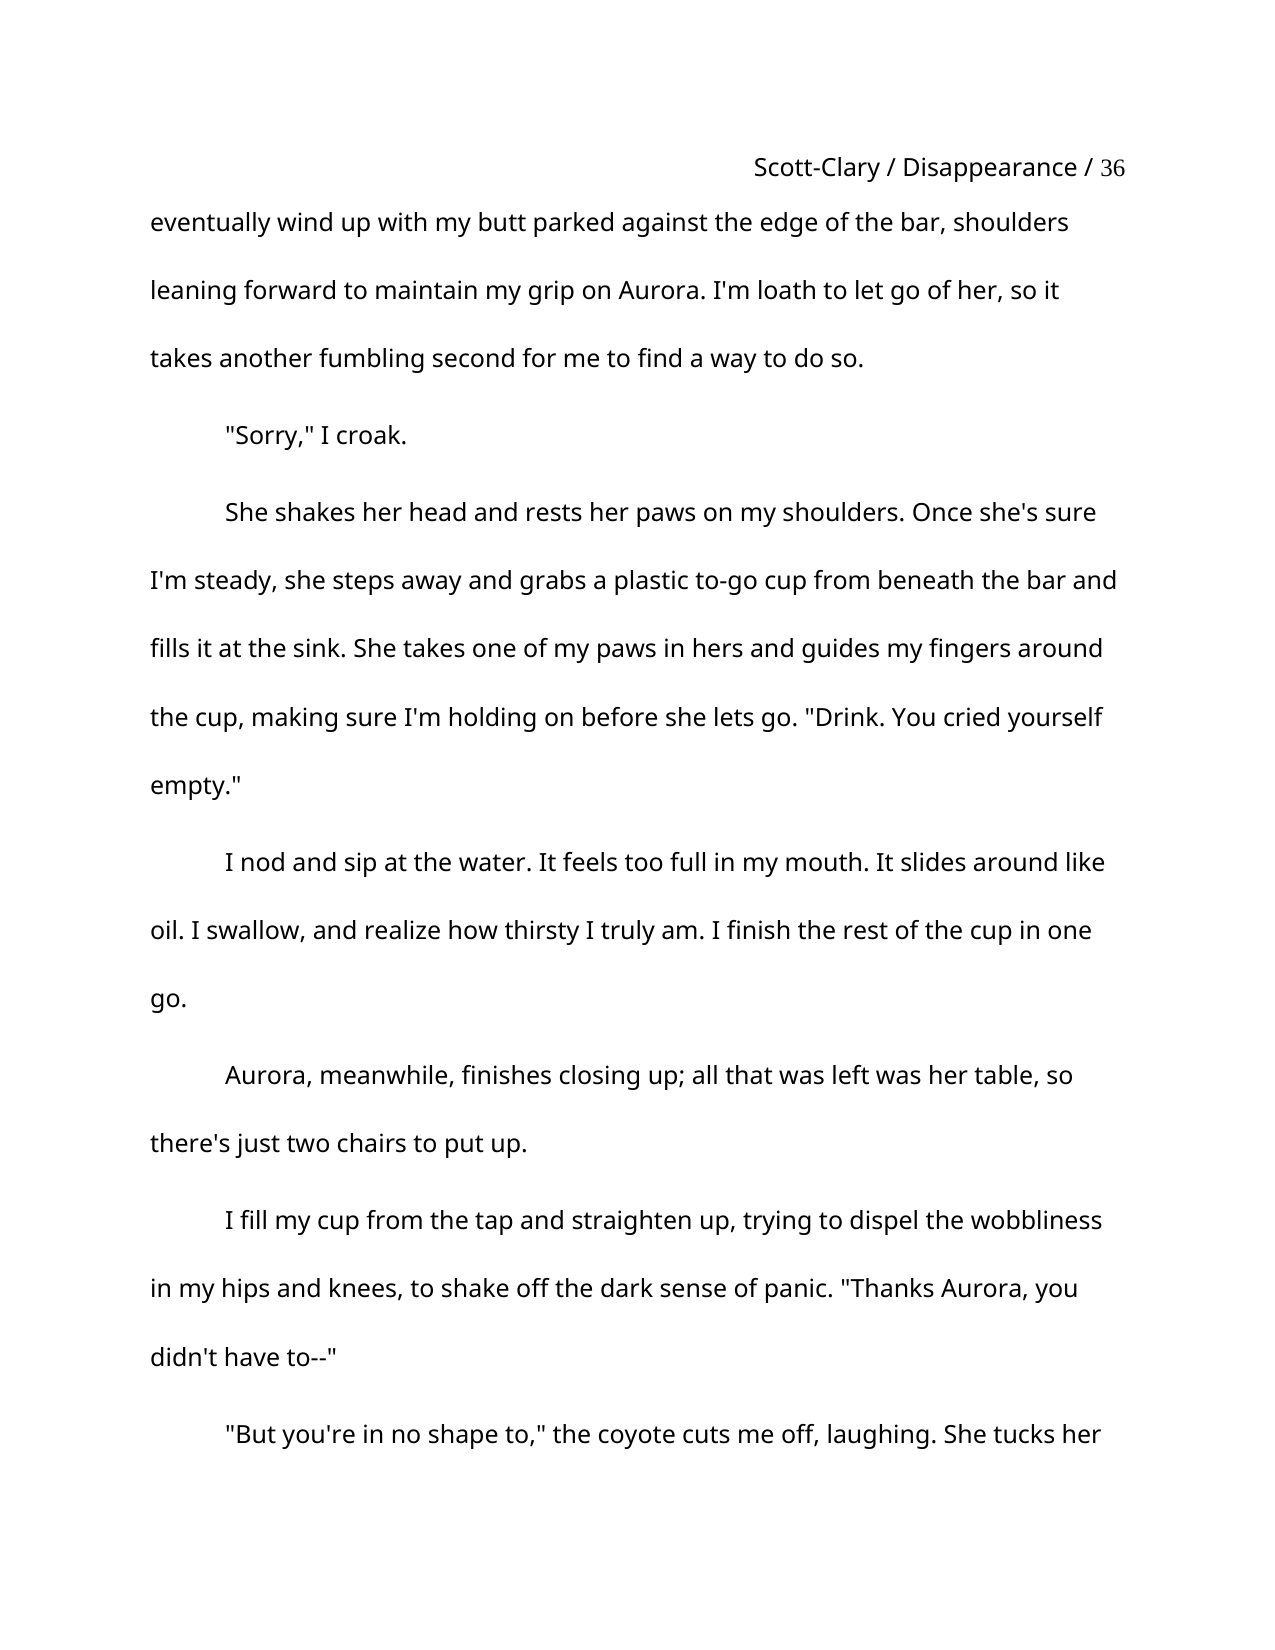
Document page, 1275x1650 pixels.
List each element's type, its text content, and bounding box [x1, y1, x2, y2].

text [150, 204, 1125, 375]
text I fill my cup from the tap and straighten up, trying to dispel the wobbliness in my hips and knees, to shake off the dark sense of panic. "Thanks Aurora, you didn't have to--" [150, 1203, 1125, 1373]
text I nod and sip at the water. It feels too full in my mouth. It slides around like oil. I swallow, and realize how thirsty I truly am. I finish the rest of the cup in one go. [150, 844, 1125, 1015]
text "Sorry," I croak. [150, 418, 1125, 452]
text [150, 1416, 1125, 1450]
text Aurora, meanwhile, finishes closing up; all that was left was her table, so there's just two chairs to put up. [150, 1058, 1125, 1160]
text She shakes her head and rests her paws on my shoulders. Once she's sure I'm steady, she steps away and grabs a plastic to-go cup from beneath the bar and fills it at the sink. She takes one of my paws in hers and guides my fingers around the cup, making sure I'm holding on before she lets go. "Drink. You cried yourself empty." [150, 495, 1125, 801]
